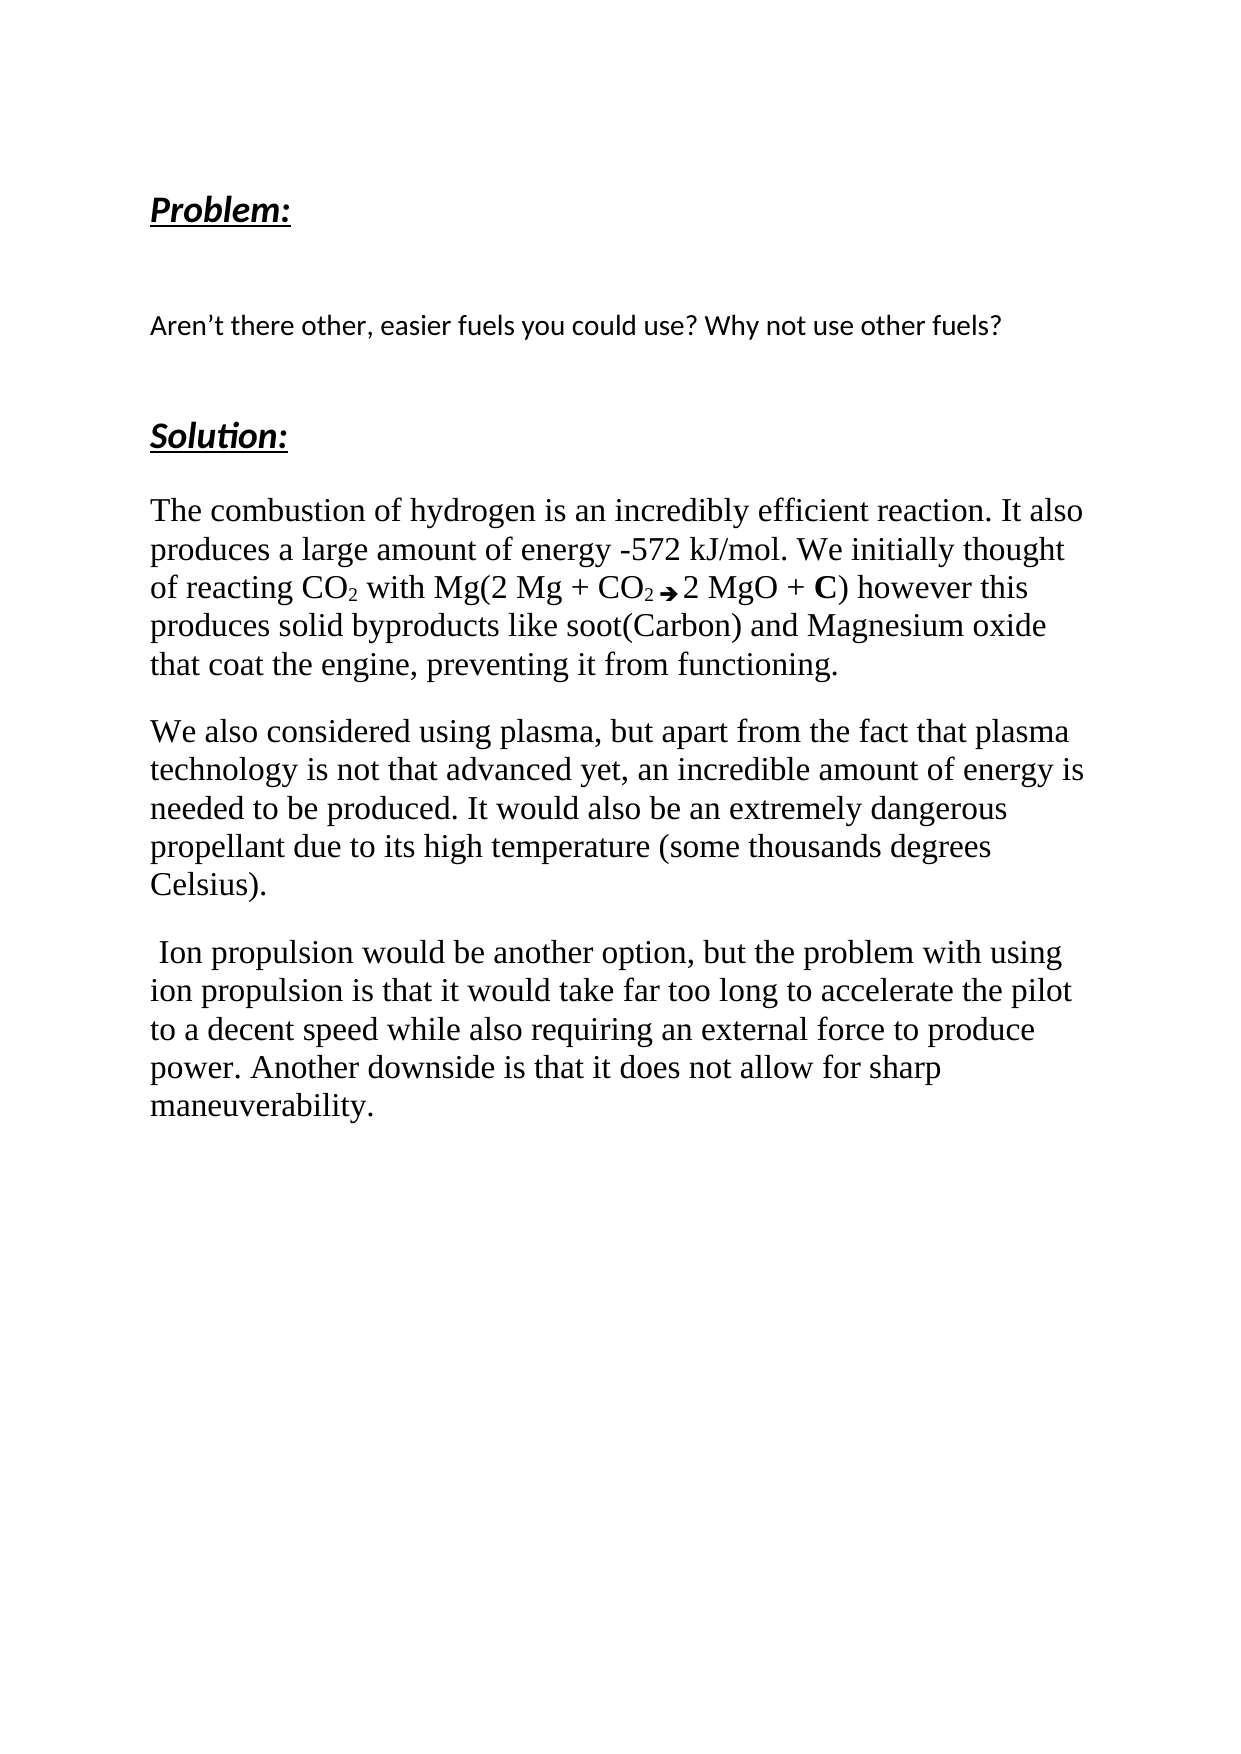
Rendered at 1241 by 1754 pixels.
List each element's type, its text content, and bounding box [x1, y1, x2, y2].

text Ion propulsion would be another option, but the problem with using ion propulsion is that it would take far too long to accelerate the pilot to a decent speed while also requiring an external force to produce power. Another downside is that it does not allow for sharp maneuverability. [150, 932, 1090, 1124]
text We also considered using plasma, but apart from the fact that plasma technology is not that advanced yet, an incredible amount of energy is needed to be produced. It would also be an extremely dangerous propellant due to its high temperature (some thousands degrees Celsius). [150, 711, 1090, 903]
text Problem: [150, 186, 1090, 232]
text Solution: [150, 412, 1090, 458]
text Aren’t there other, easier fuels you could use? Why not use other fuels? [150, 307, 1090, 343]
text The combustion of hydrogen is an incredibly efficient reaction. It also produces a large amount of energy -572 kJ/mol. We initially thought of reacting CO2 with Mg(2 Mg + CO2 2 MgO + C) however this produces solid byproducts like soot(Carbon) and Magnesium oxide that coat the engine, preventing it from functioning. [150, 490, 1090, 682]
